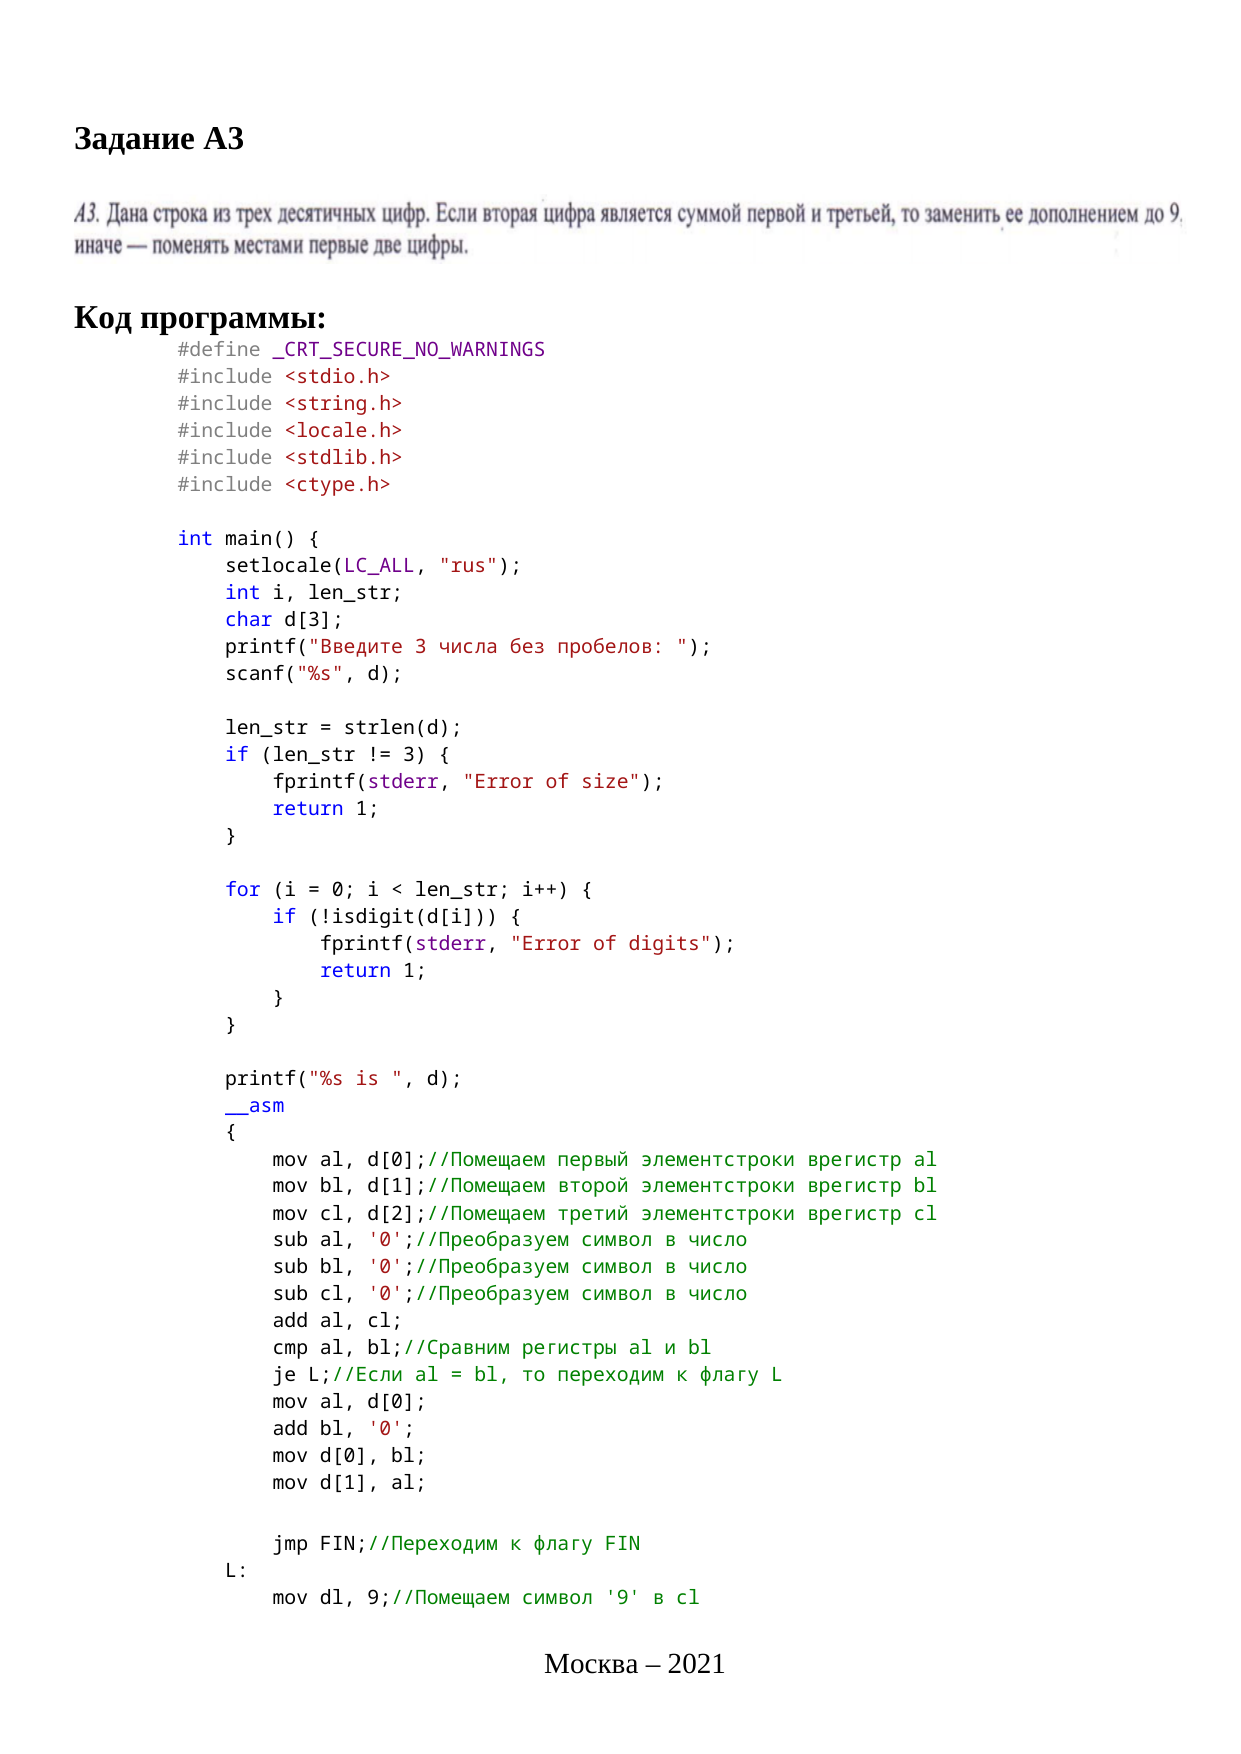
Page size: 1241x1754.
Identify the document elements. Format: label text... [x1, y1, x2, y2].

text } [177, 1010, 1152, 1037]
text } [177, 983, 1152, 1010]
text if (len_str != 3) { [177, 740, 1152, 767]
text #include <stdlib.h> [177, 443, 1152, 470]
text mov al, d[0]; [177, 1388, 1152, 1414]
picture [73, 194, 1196, 264]
text fprintf(stderr, "Error of size"); [177, 767, 1152, 794]
text L: [177, 1556, 1152, 1583]
text mov dl, 9;//Помещаем символ '9' в cl [177, 1583, 1152, 1610]
text Код программы: [74, 297, 1152, 335]
text sub bl, '0';//Преобразуем символ в число [177, 1253, 1152, 1280]
text #include <string.h> [177, 389, 1152, 416]
text len_str = strlen(d); [177, 713, 1152, 740]
text printf("%s is ", d); [177, 1064, 1152, 1091]
text mov d[1], al; [177, 1468, 1152, 1496]
text jmp FIN;//Переходим к флагу FIN [177, 1529, 1152, 1556]
text mov cl, d[2];//Помещаем третий элементстроки врегистр cl [177, 1199, 1152, 1226]
text Задание А3 [74, 118, 1152, 156]
text char d[3]; [177, 605, 1152, 632]
text { [177, 1118, 1152, 1145]
text cmp al, bl;//Сравним регистры al и bl [177, 1334, 1152, 1361]
text printf("Введите 3 числа без пробелов: "); [177, 632, 1152, 659]
text scanf("%s", d); [177, 659, 1152, 686]
text setlocale(LC_ALL, "rus"); [177, 551, 1152, 578]
text if (!isdigit(d[i])) { [177, 902, 1152, 929]
text } [177, 821, 1152, 848]
text #include <locale.h> [177, 416, 1152, 443]
text add bl, '0'; [177, 1414, 1152, 1442]
text return 1; [177, 956, 1152, 983]
text #include <ctype.h> [177, 470, 1152, 497]
text for (i = 0; i < len_str; i++) { [177, 875, 1152, 902]
text __asm [177, 1091, 1152, 1118]
text fprintf(stderr, "Error of digits"); [177, 929, 1152, 956]
text mov d[0], bl; [177, 1442, 1152, 1468]
text mov al, d[0];//Помещаем первый элементстроки врегистр al [177, 1145, 1152, 1172]
text add al, cl; [177, 1307, 1152, 1334]
text #define _CRT_SECURE_NO_WARNINGS [177, 335, 1152, 362]
text je L;//Если al = bl, то переходим к флагу L [177, 1361, 1152, 1388]
text sub cl, '0';//Преобразуем символ в число [177, 1280, 1152, 1307]
text mov bl, d[1];//Помещаем второй элементстроки врегистр bl [177, 1172, 1152, 1199]
text return 1; [177, 794, 1152, 821]
text #include <stdio.h> [177, 362, 1152, 389]
text int i, len_str; [177, 578, 1152, 605]
text int main() { [177, 524, 1152, 551]
text sub al, '0';//Преобразуем символ в число [177, 1226, 1152, 1253]
